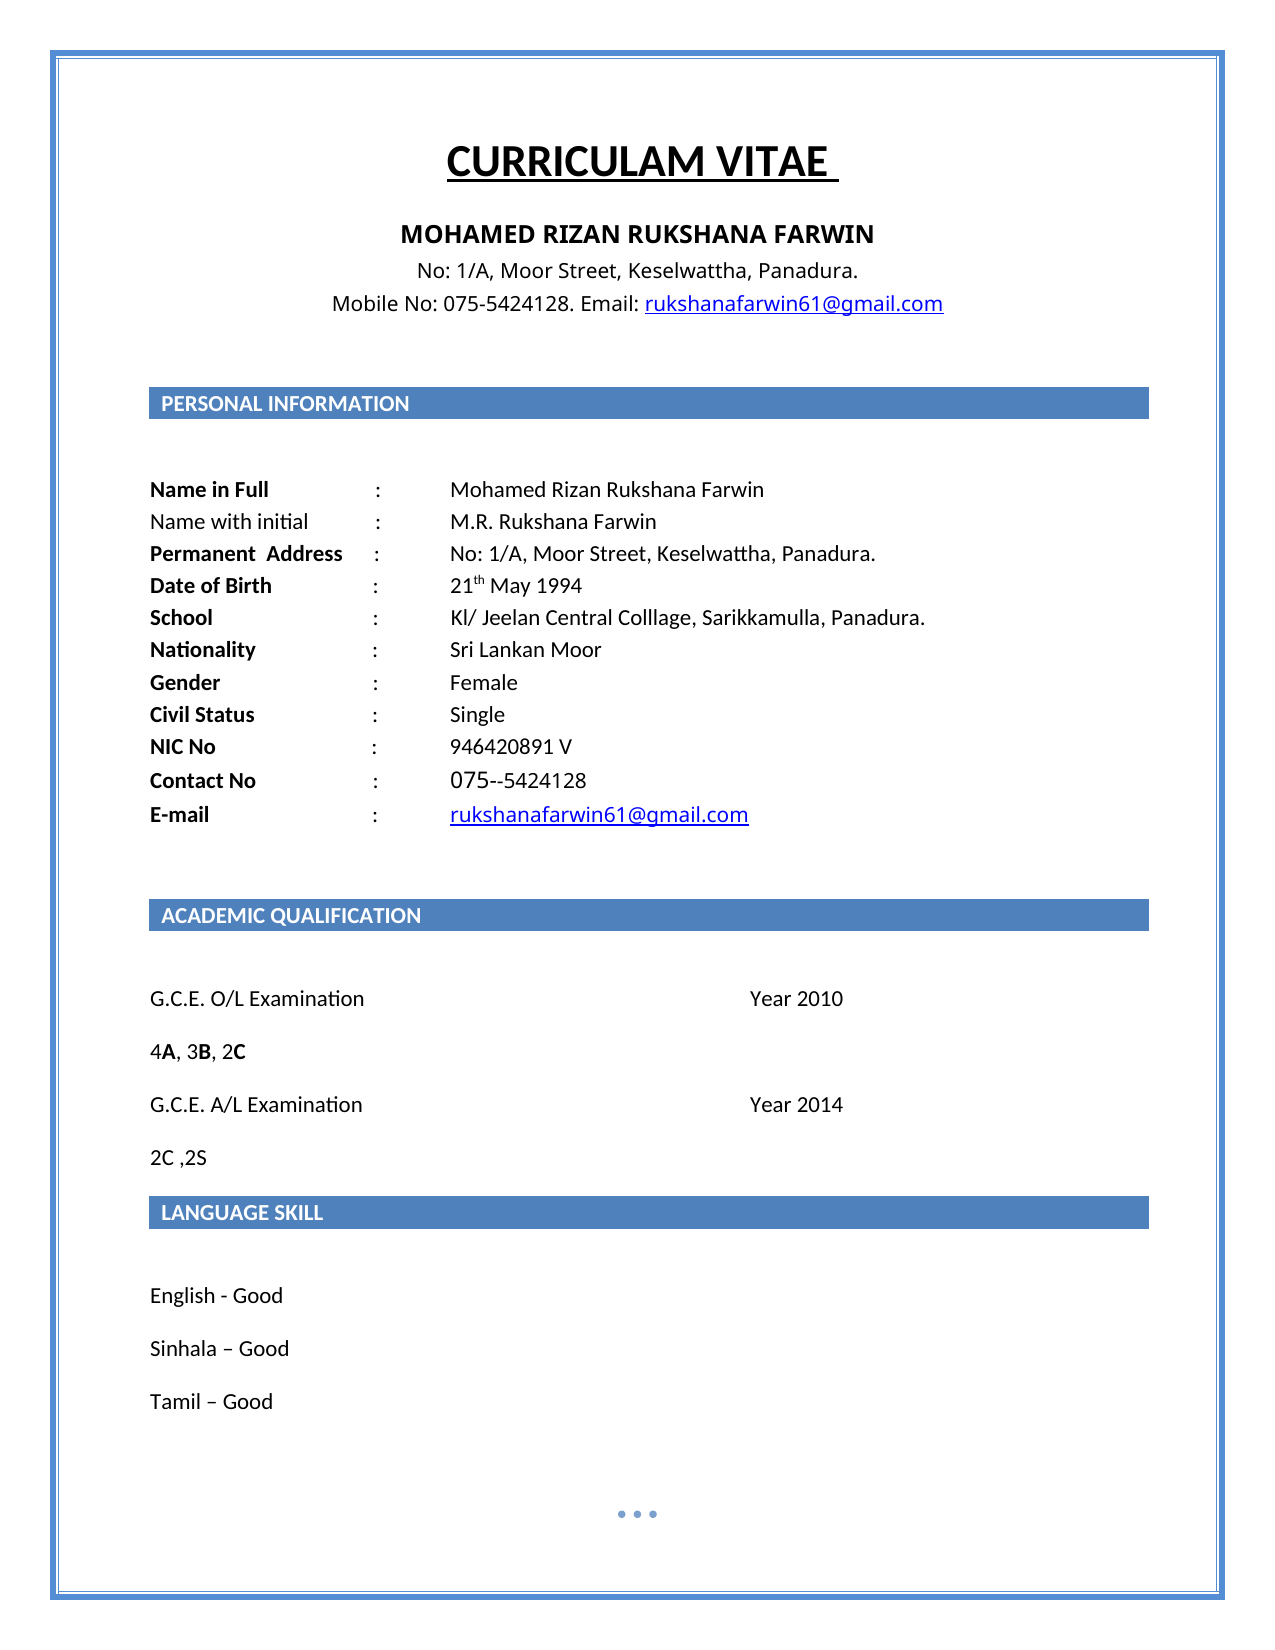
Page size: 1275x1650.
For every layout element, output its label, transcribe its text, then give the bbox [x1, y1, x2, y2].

text Mobile No: 075-5424128. Email: rukshanafarwin61@gmail.com [122, 289, 1125, 317]
text MOHAMED RIZAN RUKSHANA FARWIN [122, 217, 1125, 251]
text CURRICULAM VITAE [150, 132, 1125, 188]
text G.C.E. O/L Examination Year 2010 [150, 984, 1125, 1012]
text Sinhala – Good [150, 1334, 1125, 1362]
text 2C ,2S [150, 1143, 1125, 1171]
list Name in Full : Mohamed Rizan Rukshana Farwin [150, 475, 1125, 503]
table_header LANGUAGE SKILL [151, 1198, 1146, 1226]
list Contact No : 075--5424128 [150, 764, 1125, 796]
table_header ACADEMIC QUALIFICATION [151, 901, 1146, 929]
text Tamil – Good [150, 1387, 1125, 1416]
list School : Kl/ Jeelan Central Colllage, Sarikkamulla, Panadura. Nationality : Sri Lankan Moor [150, 603, 1125, 664]
text No: 1/A, Moor Street, Keselwattha, Panadura. [122, 256, 1125, 285]
list Name with initial : M.R. Rukshana Farwin Permanent Address : No: 1/A, Moor Street, Keselwattha, Panadura. [150, 507, 1125, 567]
list Date of Birth : 21th May 1994 [150, 571, 1125, 599]
text G.C.E. A/L Examination Year 2014 [150, 1090, 1125, 1118]
text English - Good [150, 1281, 1125, 1309]
list NIC No : 946420891 V [150, 732, 1125, 760]
list Gender : Female [150, 668, 1125, 696]
text 4A, 3B, 2C [150, 1037, 1125, 1065]
list E-mail : rukshanafarwin61@gmail.com [150, 800, 1125, 829]
table_header PERSONAL INFORMATION [151, 389, 1146, 417]
list Civil Status : Single [150, 700, 1125, 728]
